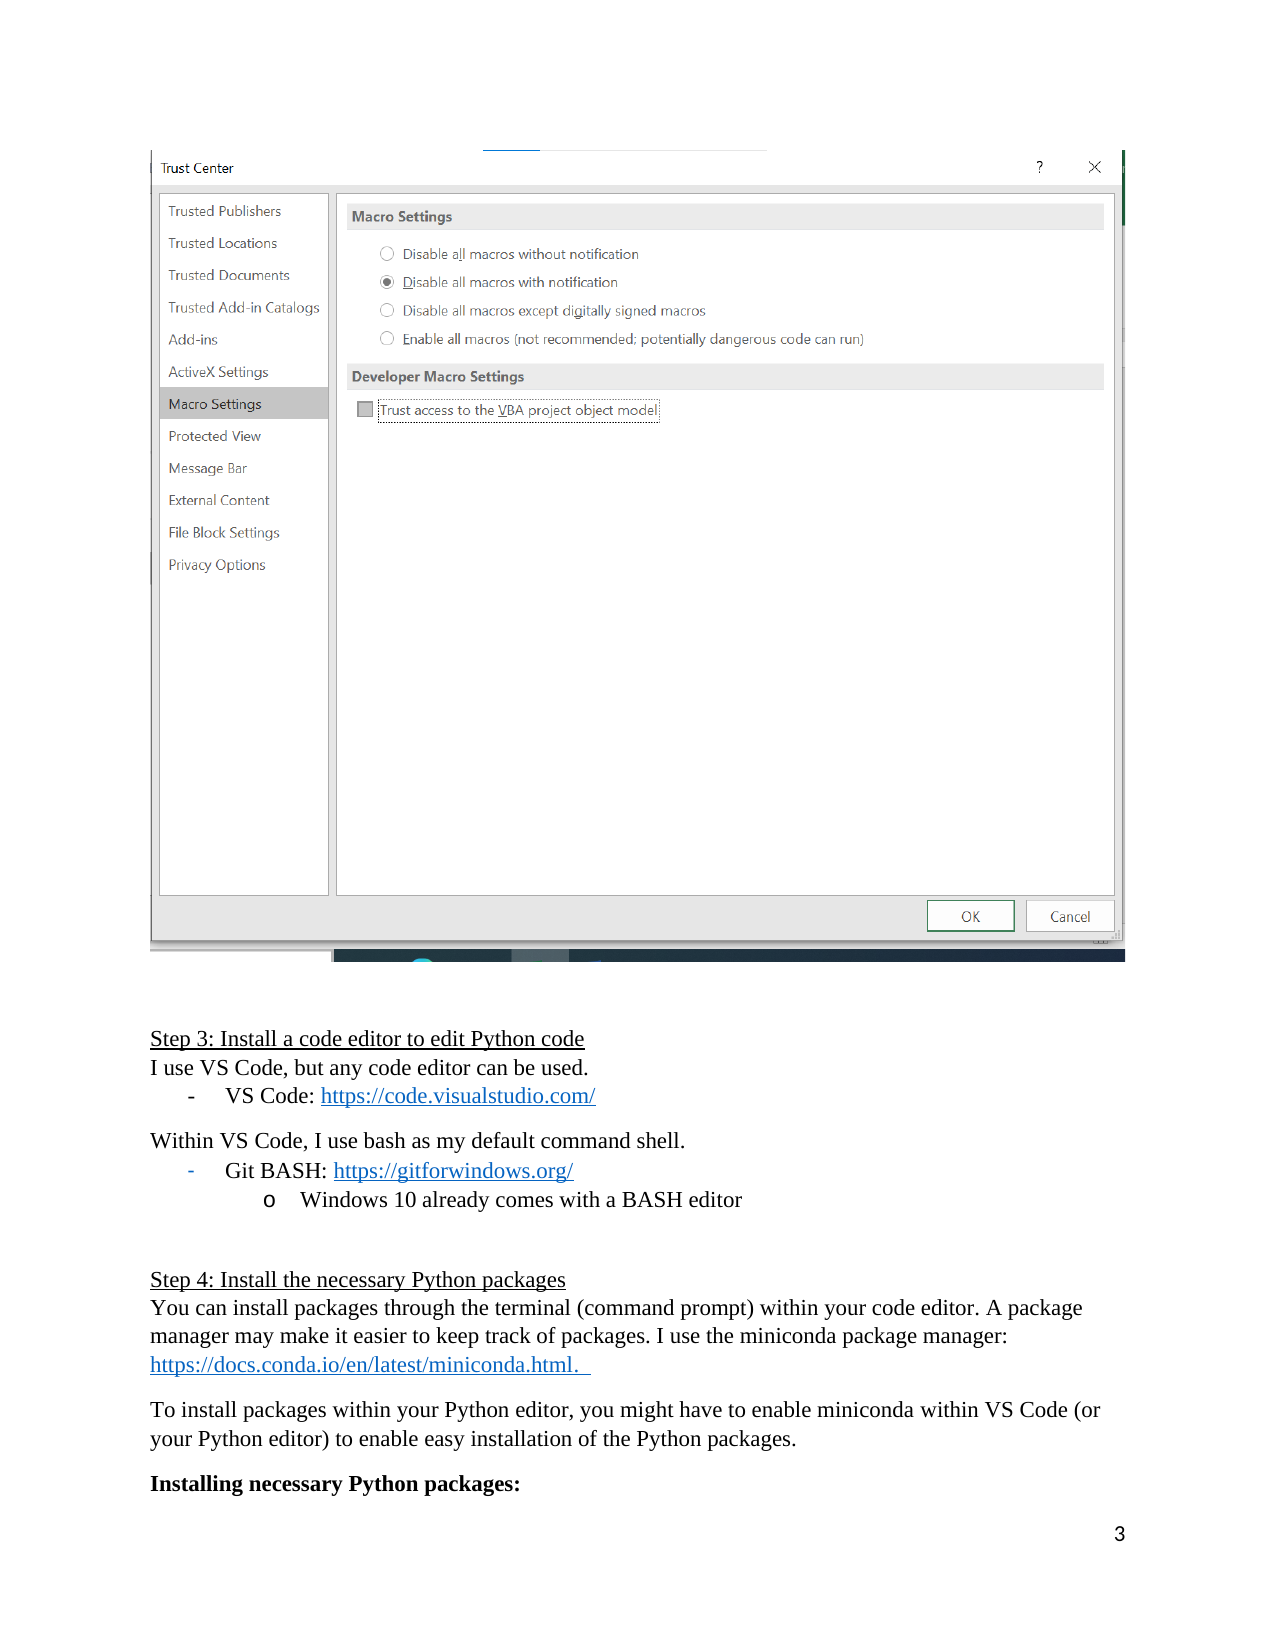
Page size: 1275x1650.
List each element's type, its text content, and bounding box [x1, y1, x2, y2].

list Git BASH: https://gitforwindows.org/ [187, 1156, 1125, 1184]
text To install packages within your Python editor, you might have to enable miniconda within VS Code (or your Python editor) to enable easy installation of the Python packages. [150, 1396, 1125, 1451]
list Windows 10 already comes with a BASH editor [262, 1186, 1125, 1214]
text Installing necessary Python packages: [150, 1470, 1125, 1496]
picture [150, 150, 1125, 962]
text You can install packages through the terminal (command prompt) within your code editor. A package manager may make it easier to keep track of packages. I use the miniconda package manager: https://docs.conda.io/en/latest/miniconda.html. [150, 1294, 1125, 1377]
subtitle Step 3: Install a code editor to edit Python code [150, 1025, 1125, 1052]
text I use VS Code, but any code editor can be used. [150, 1054, 1125, 1080]
text Within VS Code, I use bash as my default command shell. [150, 1127, 1125, 1154]
subtitle Step 4: Install the necessary Python packages [150, 1266, 1125, 1292]
list VS Code: https://code.visualstudio.com/ [187, 1082, 1125, 1109]
